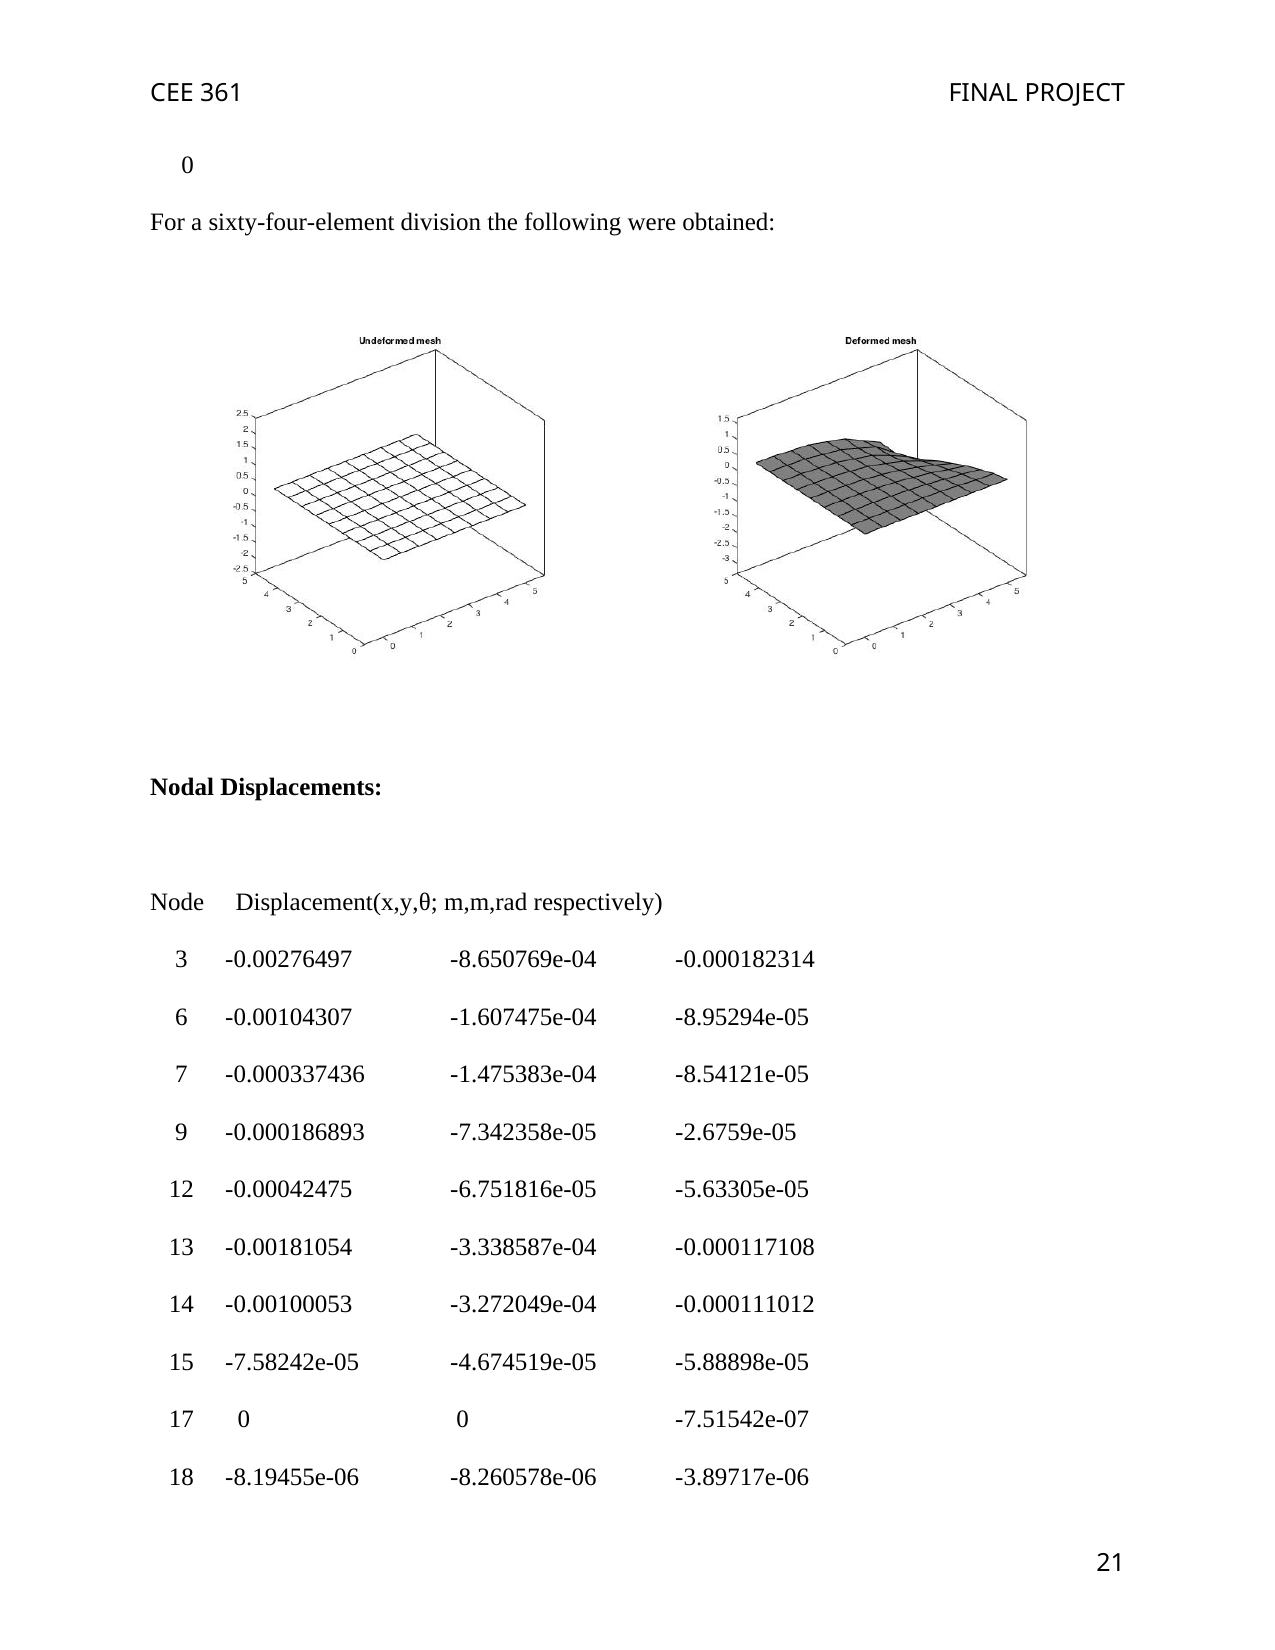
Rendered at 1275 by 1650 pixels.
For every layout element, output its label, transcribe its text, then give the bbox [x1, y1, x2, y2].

text 0 [150, 150, 1125, 179]
text 17 0 0 -7.51542e-07 [150, 1404, 1125, 1433]
text 6 -0.00104307 -1.607475e-04 -8.95294e-05 [150, 1002, 1125, 1031]
text 12 -0.00042475 -6.751816e-05 -5.63305e-05 [150, 1174, 1125, 1203]
text For a sixty-four-element division the following were obtained: [150, 207, 1125, 236]
text 3 -0.00276497 -8.650769e-04 -0.000182314 [150, 944, 1125, 973]
text 13 -0.00181054 -3.338587e-04 -0.000117108 [150, 1232, 1125, 1261]
text Node Displacement(x,y,θ; m,m,rad respectively) [150, 887, 1125, 916]
text 9 -0.000186893 -7.342358e-05 -2.6759e-05 [150, 1117, 1125, 1146]
text 15 -7.58242e-05 -4.674519e-05 -5.88898e-05 [150, 1347, 1125, 1376]
text 14 -0.00100053 -3.272049e-04 -0.000111012 [150, 1289, 1125, 1318]
text 7 -0.000337436 -1.475383e-04 -8.54121e-05 [150, 1059, 1125, 1088]
text 18 -8.19455e-06 -8.260578e-06 -3.89717e-06 [150, 1462, 1125, 1491]
text Nodal Displacements: [150, 772, 1125, 801]
picture [150, 322, 1114, 684]
